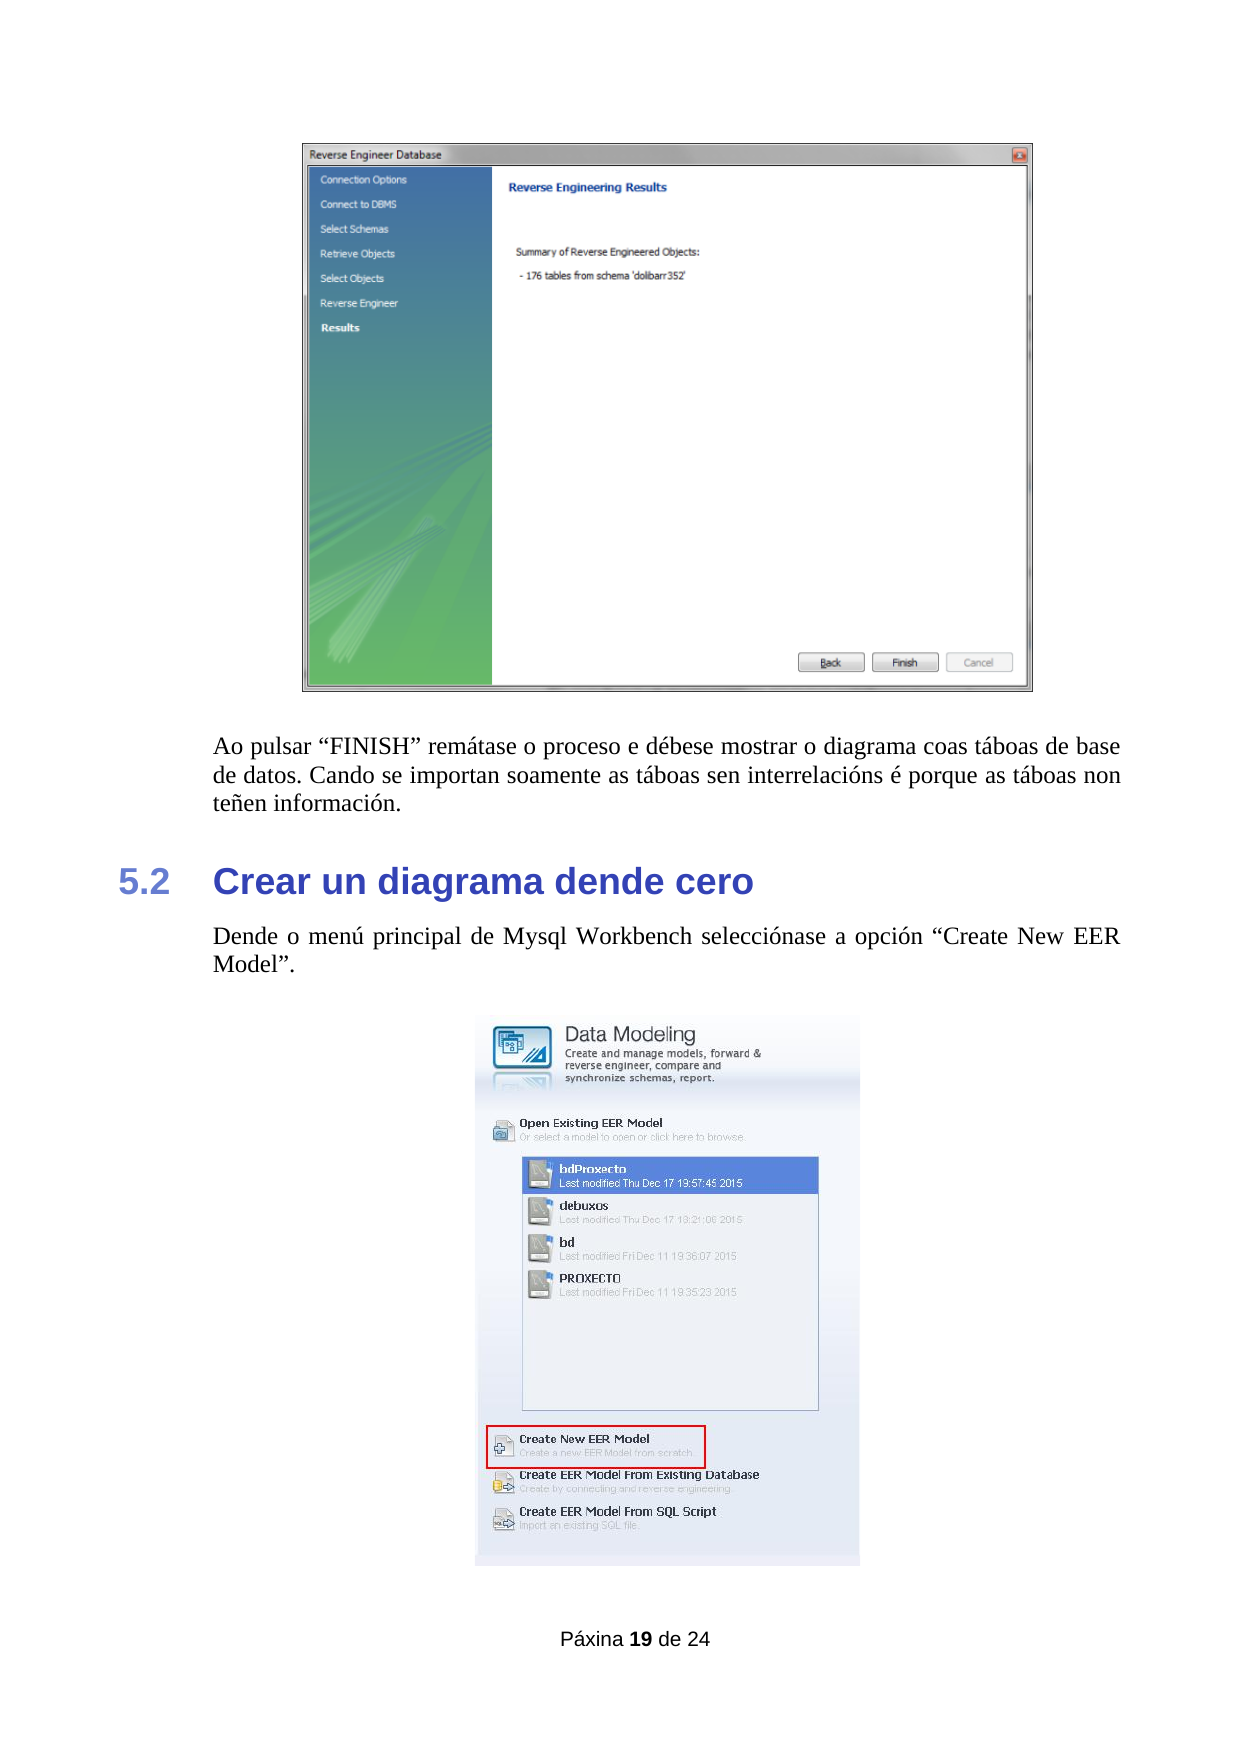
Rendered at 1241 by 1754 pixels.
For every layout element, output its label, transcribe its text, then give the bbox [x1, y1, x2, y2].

text Ao pulsar “FINISH” remátase o proceso e débese mostrar o diagrama coas táboas de base de datos. Cando se importan soamente as táboas sen interrelacións é porque as táboas non teñen información. [213, 731, 1122, 817]
text Crear un diagrama dende cero [118, 859, 1122, 902]
text Dende o menú principal de Mysql Workbench selecciónase a opción “Create New EER Model”. [213, 921, 1122, 978]
picture [474, 1015, 861, 1566]
